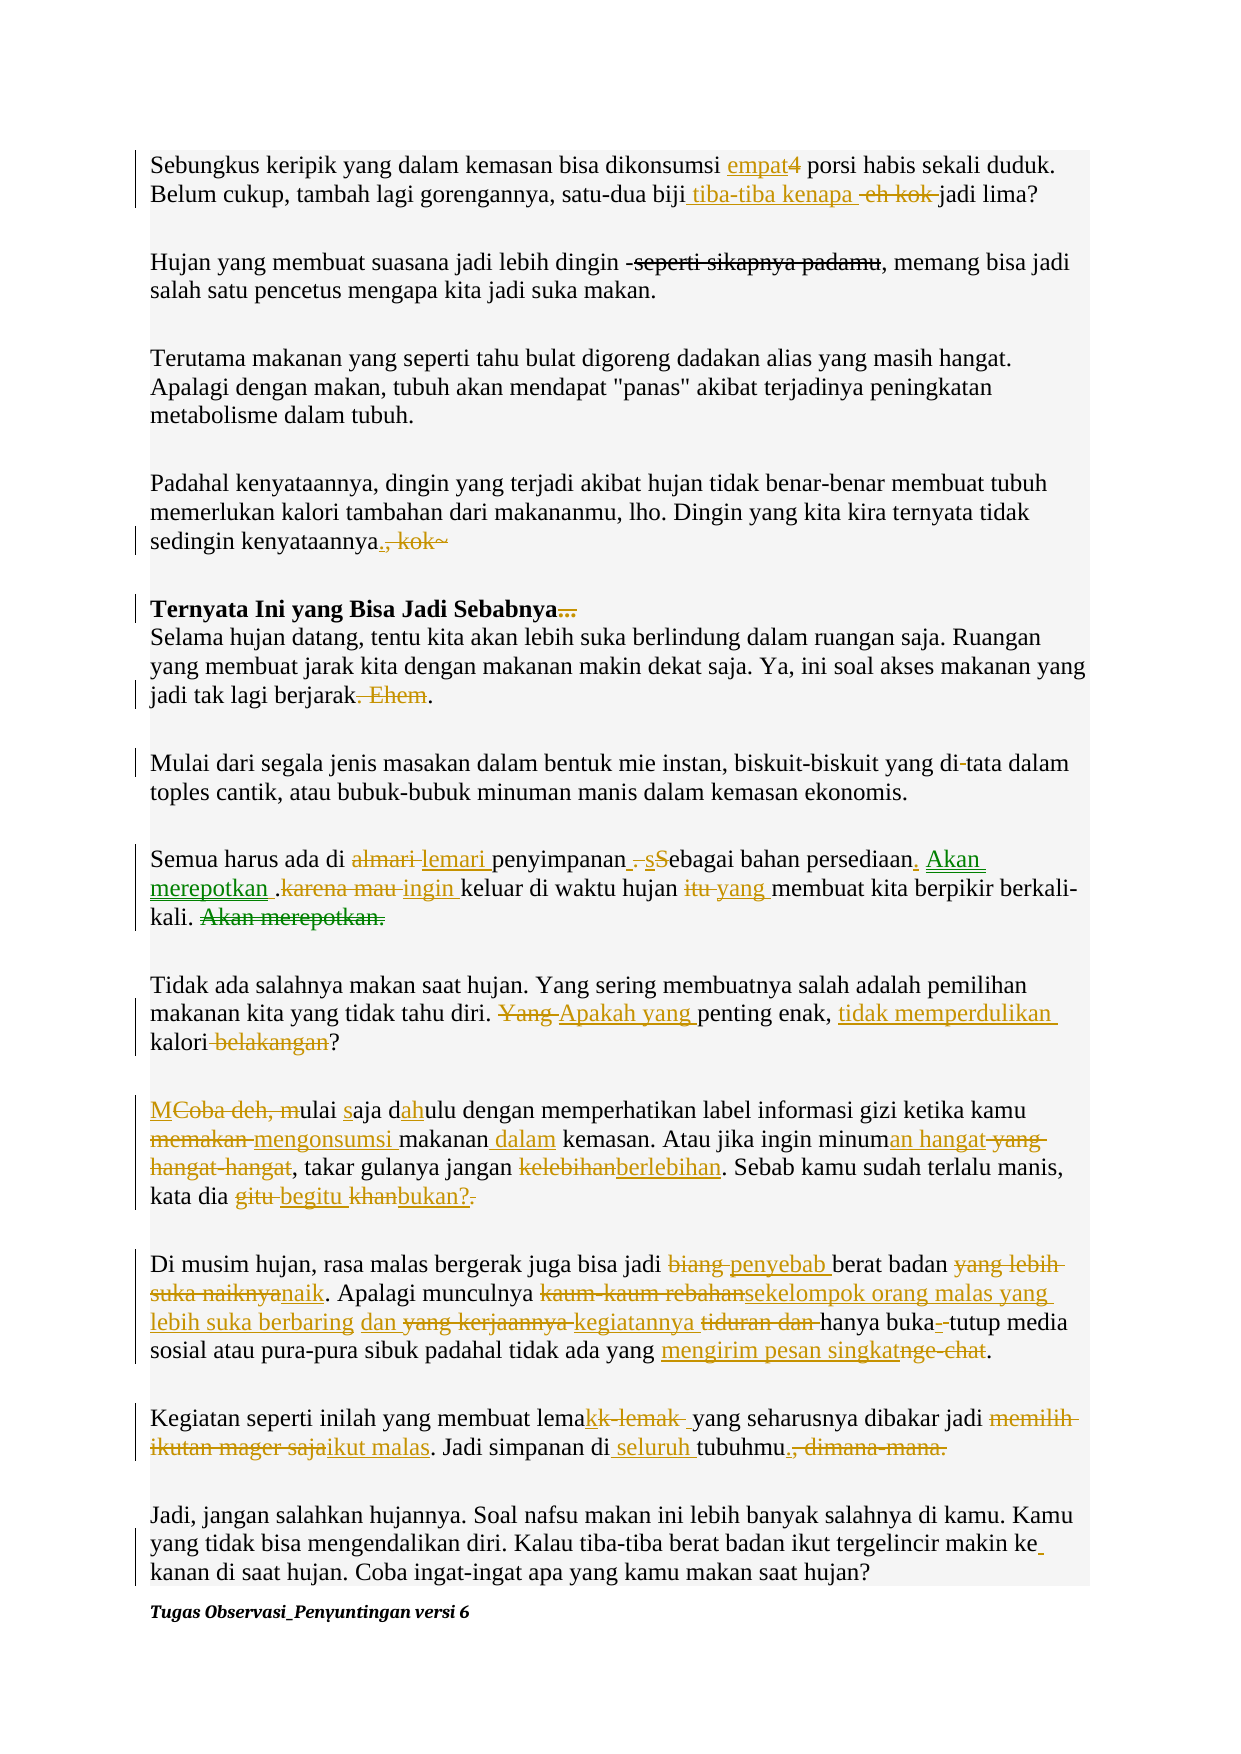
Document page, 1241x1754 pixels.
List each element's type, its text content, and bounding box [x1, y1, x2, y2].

text Di musim hujan, rasa malas bergerak juga bisa jadi berat badan . Apalagi munculnya hanya bukatutup media sosial atau pura-pura sibuk padahal tidak ada yang . [150, 1249, 1090, 1364]
text Hujan yang membuat suasana jadi lebih dingin -seperti sikapnya padamu, memang bisa jadi salah satu pencetus mengapa kita jadi suka makan. [150, 247, 1090, 304]
text Ternyata Ini yang Bisa Jadi Sebabnya Selama hujan datang, tentu kita akan lebih suka berlindung dalam ruangan saja. Ruangan yang membuat jarak kita dengan makanan makin dekat saja. Ya, ini soal akses makanan yang jadi tak lagi berjarak. [150, 594, 1090, 709]
text Terutama makanan yang seperti tahu bulat digoreng dadakan alias yang masih hangat. Apalagi dengan makan, tubuh akan mendapat "panas" akibat terjadinya peningkatan metabolisme dalam tubuh. [150, 343, 1090, 429]
text ulai aja dulu dengan memperhatikan label informasi gizi ketika kamu makanan kemasan. Atau jika ingin minum, takar gulanya jangan . Sebab kamu sudah terlalu manis, kata dia [150, 1095, 1090, 1210]
text Mulai dari segala jenis masakan dalam bentuk mie instan, biskuit-biskuit yang ditata dalam toples cantik, atau bubuk-bubuk minuman manis dalam kemasan ekonomis. [150, 748, 1090, 805]
text Sebungkus keripik yang dalam kemasan bisa dikonsumsi porsi habis sekali duduk. Belum cukup, tambah lagi gorengannya, satu-dua bijijadi lima? [150, 150, 1090, 207]
text Kegiatan seperti inilah yang membuat lemayang seharusnya dibakar jadi . Jadi simpanan ditubuhmu [150, 1403, 1090, 1461]
text Jadi, jangan salahkan hujannya. Soal nafsu makan ini lebih banyak salahnya di kamu. Kamu yang tidak bisa mengendalikan diri. Kalau tiba-tiba berat badan ikut tergelincir makin kekanan di saat hujan. Coba ingat-ingat apa yang kamu makan saat hujan? [150, 1500, 1090, 1586]
text Padahal kenyataannya, dingin yang terjadi akibat hujan tidak benar-benar membuat tubuh memerlukan kalori tambahan dari makananmu, lho. Dingin yang kita kira ternyata tidak sedingin kenyataannya [150, 468, 1090, 555]
text Tidak ada salahnya makan saat hujan. Yang sering membuatnya salah adalah pemilihan makanan kita yang tidak tahu diri. penting enak, kalori? [150, 970, 1090, 1056]
text Semua harus ada di penyimpananebagai bahan persediaan keluar di waktu hujan membuat kita berpikir berkali-kali. [150, 844, 1090, 931]
